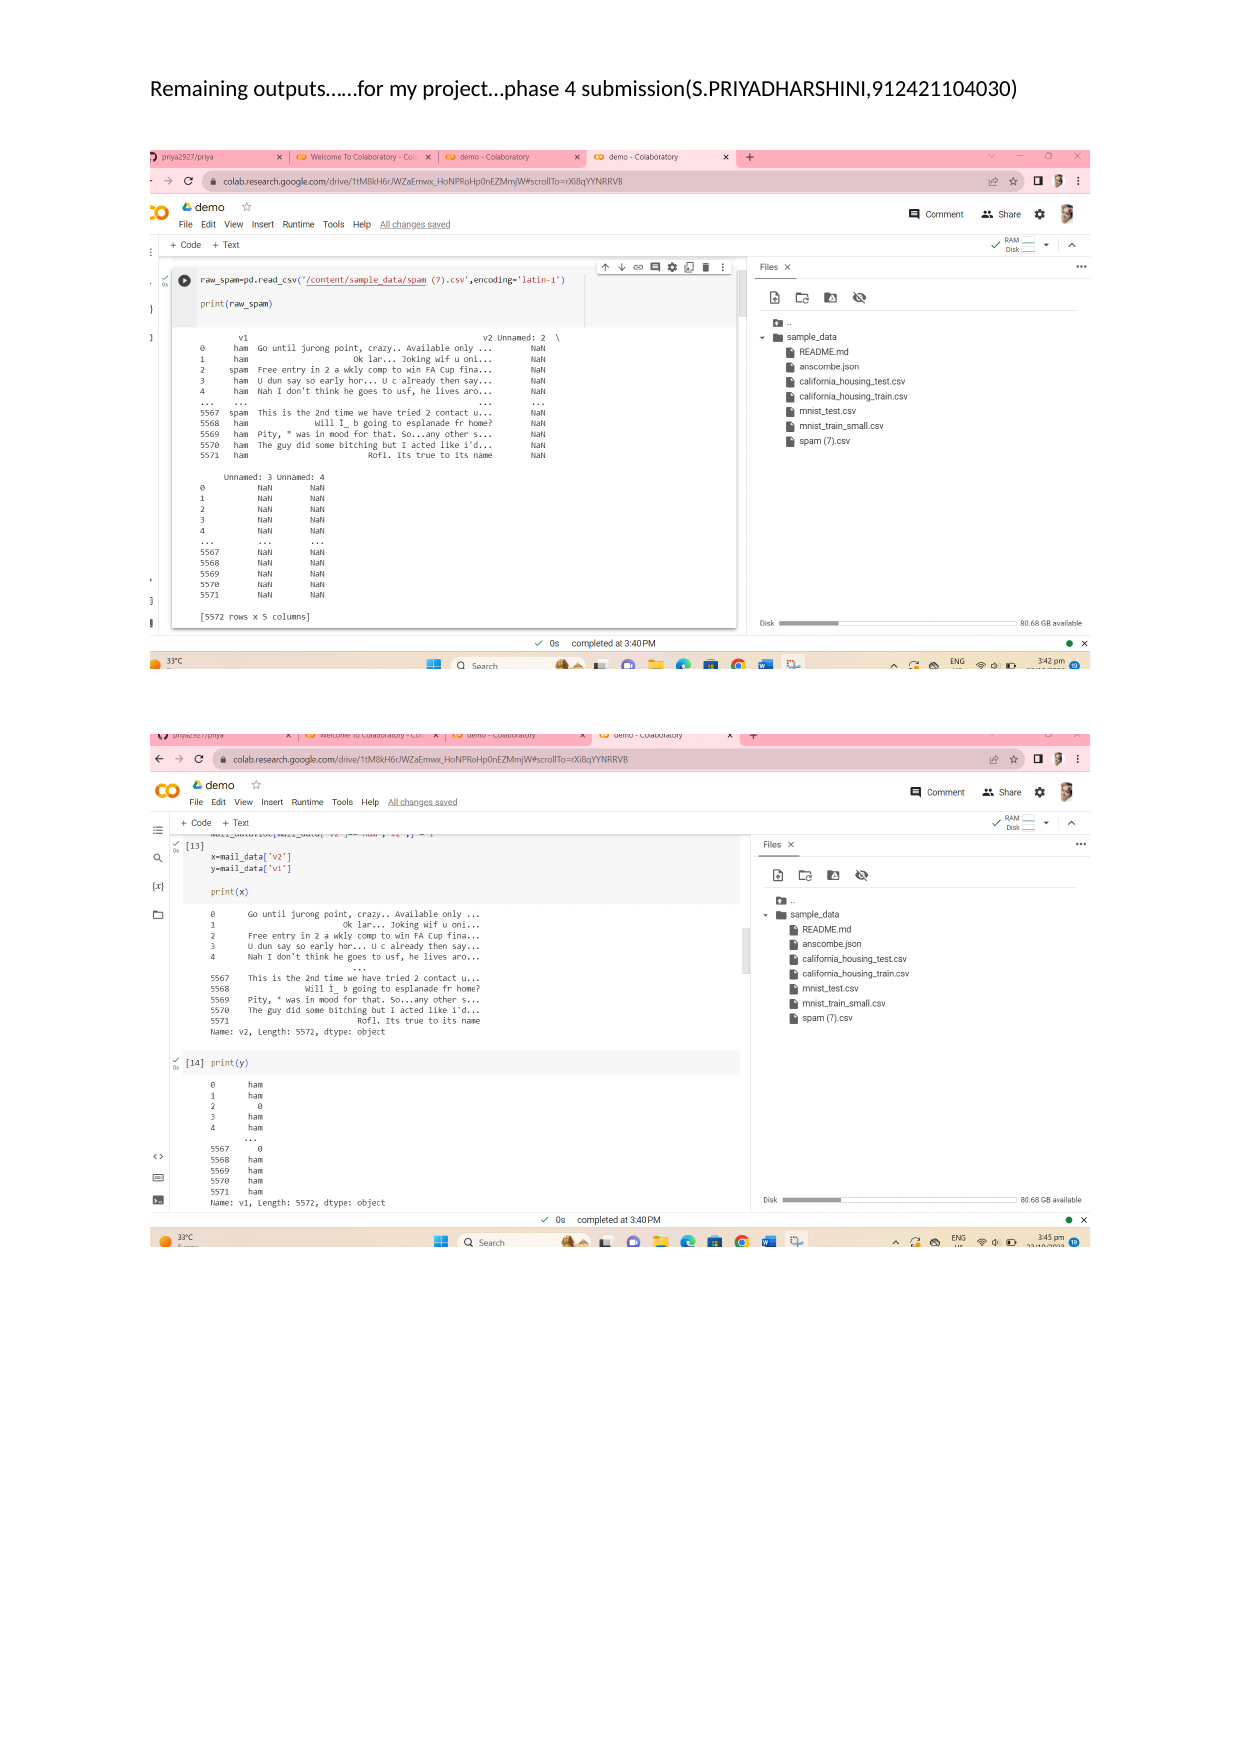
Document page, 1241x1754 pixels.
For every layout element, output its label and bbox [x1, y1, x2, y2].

picture [150, 734, 1091, 1247]
picture [150, 150, 1091, 669]
